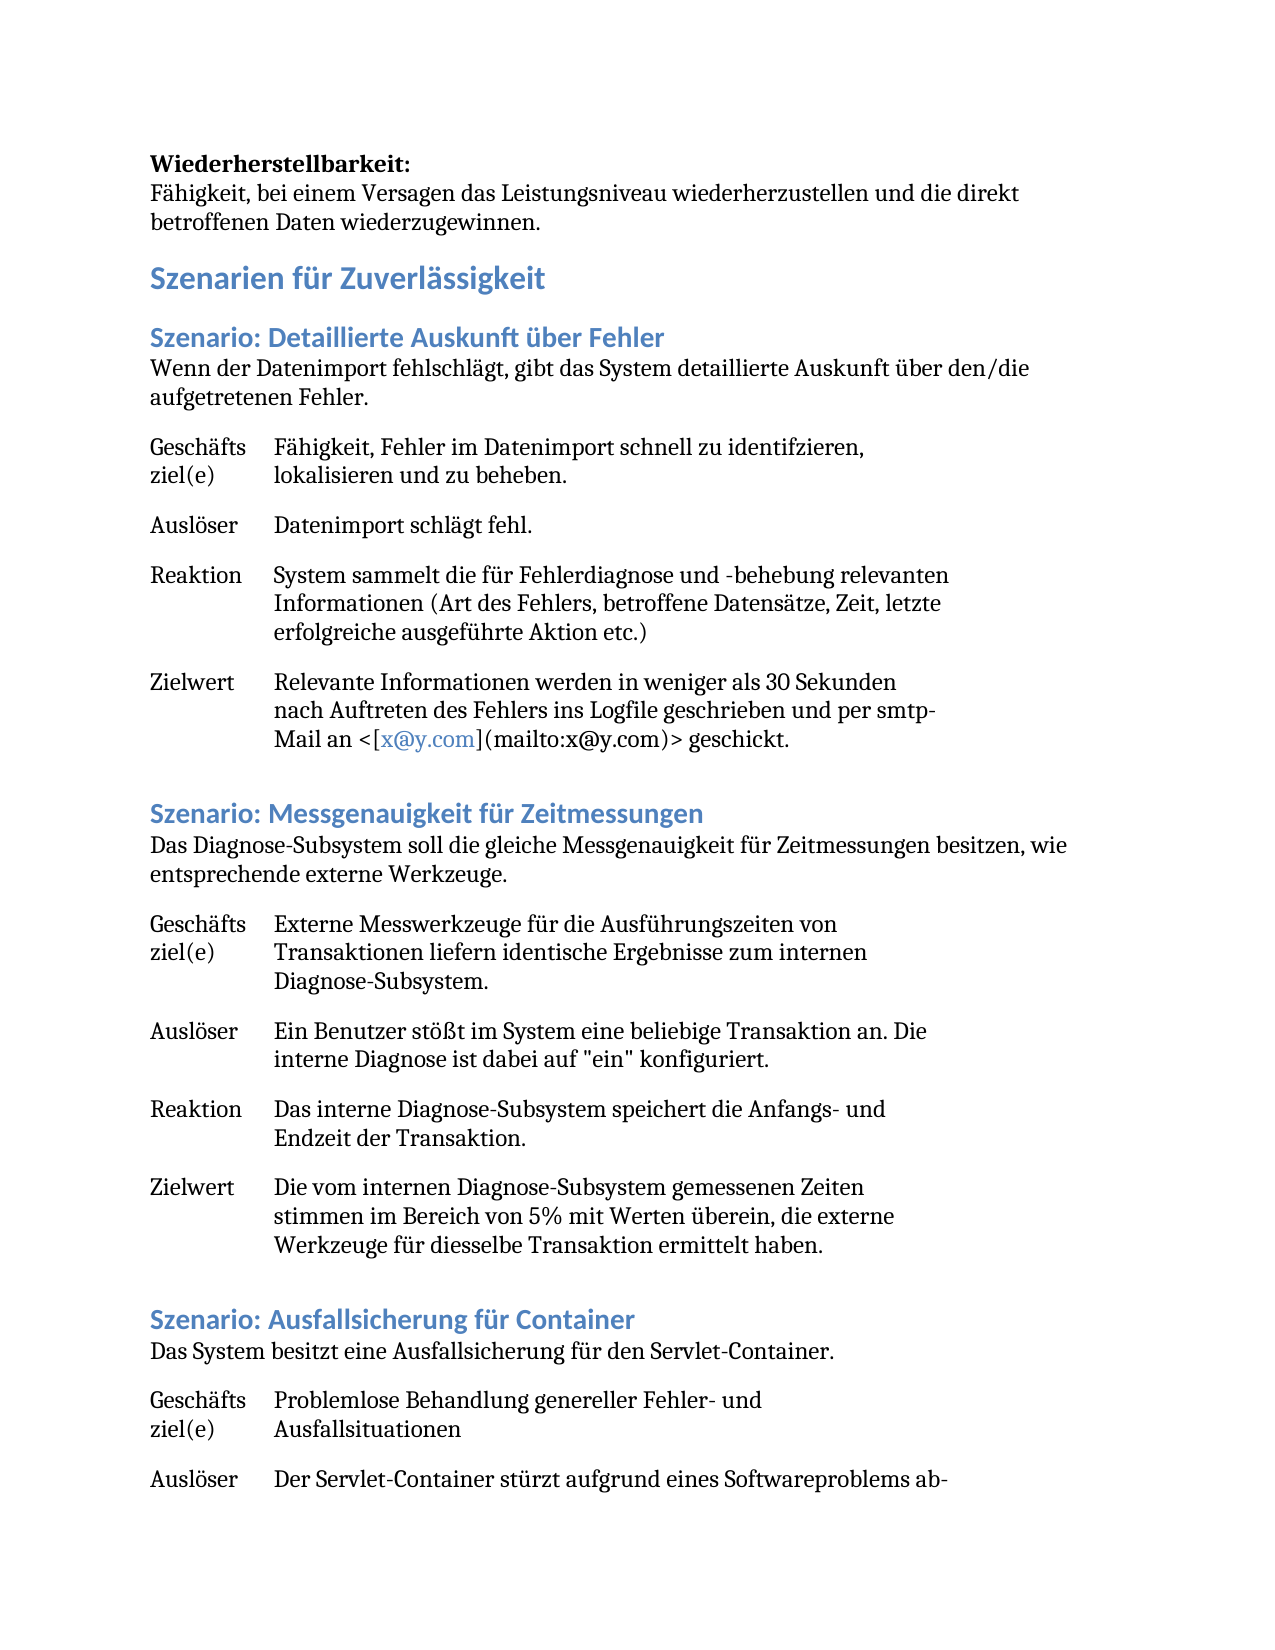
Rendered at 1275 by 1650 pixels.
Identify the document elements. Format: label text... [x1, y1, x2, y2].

table_cell Auslöser [139, 511, 262, 561]
subtitle Szenario: Detaillierte Auskunft über Fehler [150, 319, 1125, 354]
table_header Problemlose Behandlung genereller Fehler- und Ausfallsituationen [263, 1386, 964, 1465]
table_cell Reaktion [139, 1095, 262, 1173]
table_cell Auslöser [139, 1465, 262, 1493]
text Fähigkeit, bei einem Versagen das Leistungsniveau wiederherzustellen und die direkt betroffenen Daten wiederzugewinnen. [150, 179, 1125, 236]
table_cell Datenimport schlägt fehl. [263, 511, 964, 561]
subtitle Szenarien für Zuverlässigkeit [150, 257, 1125, 298]
text Das Diagnose-Subsystem soll die gleiche Messgenauigkeit für Zeitmessungen besitzen, wie entsprechende externe Werkzeuge. [150, 831, 1125, 889]
subtitle Szenario: Ausfallsicherung für Container [150, 1301, 1125, 1337]
subtitle Szenario: Messgenauigkeit für Zeitmessungen [150, 796, 1125, 831]
text Wenn der Datenimport fehlschlägt, gibt das System detaillierte Auskunft über den/die aufgetretenen Fehler. [150, 354, 1125, 412]
table_cell Der Servlet-Container stürzt aufgrund eines Softwareproblems ab- Hardware und Betriebssystem sind weiterhin verfügbar. [263, 1465, 964, 1493]
text Das System besitzt eine Ausfallsicherung für den Servlet-Container. [150, 1337, 1125, 1366]
table_cell Zielwert [139, 1173, 262, 1280]
table_header Geschäftsziel(e) [139, 1386, 262, 1465]
table_cell Zielwert [139, 668, 262, 775]
table_cell Relevante Informationen werden in weniger als 30 Sekunden nach Auftreten des Fehlers ins Logfile geschrieben und per smtp-Mail an <[x@y.com](mailto:x@y.com)> geschickt. [263, 668, 964, 775]
table_cell Reaktion [139, 561, 262, 668]
table_cell Das interne Diagnose-Subsystem speichert die Anfangs- und Endzeit der Transaktion. [263, 1095, 964, 1173]
table_cell Ein Benutzer stößt im System eine beliebige Transaktion an. Die interne Diagnose ist dabei auf "ein" konfiguriert. [263, 1017, 964, 1095]
table_cell Auslöser [139, 1017, 262, 1095]
table_header Geschäftsziel(e) [139, 433, 262, 511]
table_cell System sammelt die für Fehlerdiagnose und -behebung relevanten Informationen (Art des Fehlers, betroffene Datensätze, Zeit, letzte erfolgreiche ausgeführte Aktion etc.) [263, 561, 964, 668]
table_header Geschäftsziel(e) [139, 910, 262, 1017]
table_header Fähigkeit, Fehler im Datenimport schnell zu identifzieren, lokalisieren und zu beheben. [263, 433, 964, 511]
table_header Externe Messwerkzeuge für die Ausführungszeiten von Transaktionen liefern identische Ergebnisse zum internen Diagnose-Subsystem. [263, 910, 964, 1017]
text Wiederherstellbarkeit: [150, 150, 1125, 179]
table_cell Die vom internen Diagnose-Subsystem gemessenen Zeiten stimmen im Bereich von 5% mit Werten überein, die externe Werkzeuge für diesselbe Transaktion ermittelt haben. [263, 1173, 964, 1280]
